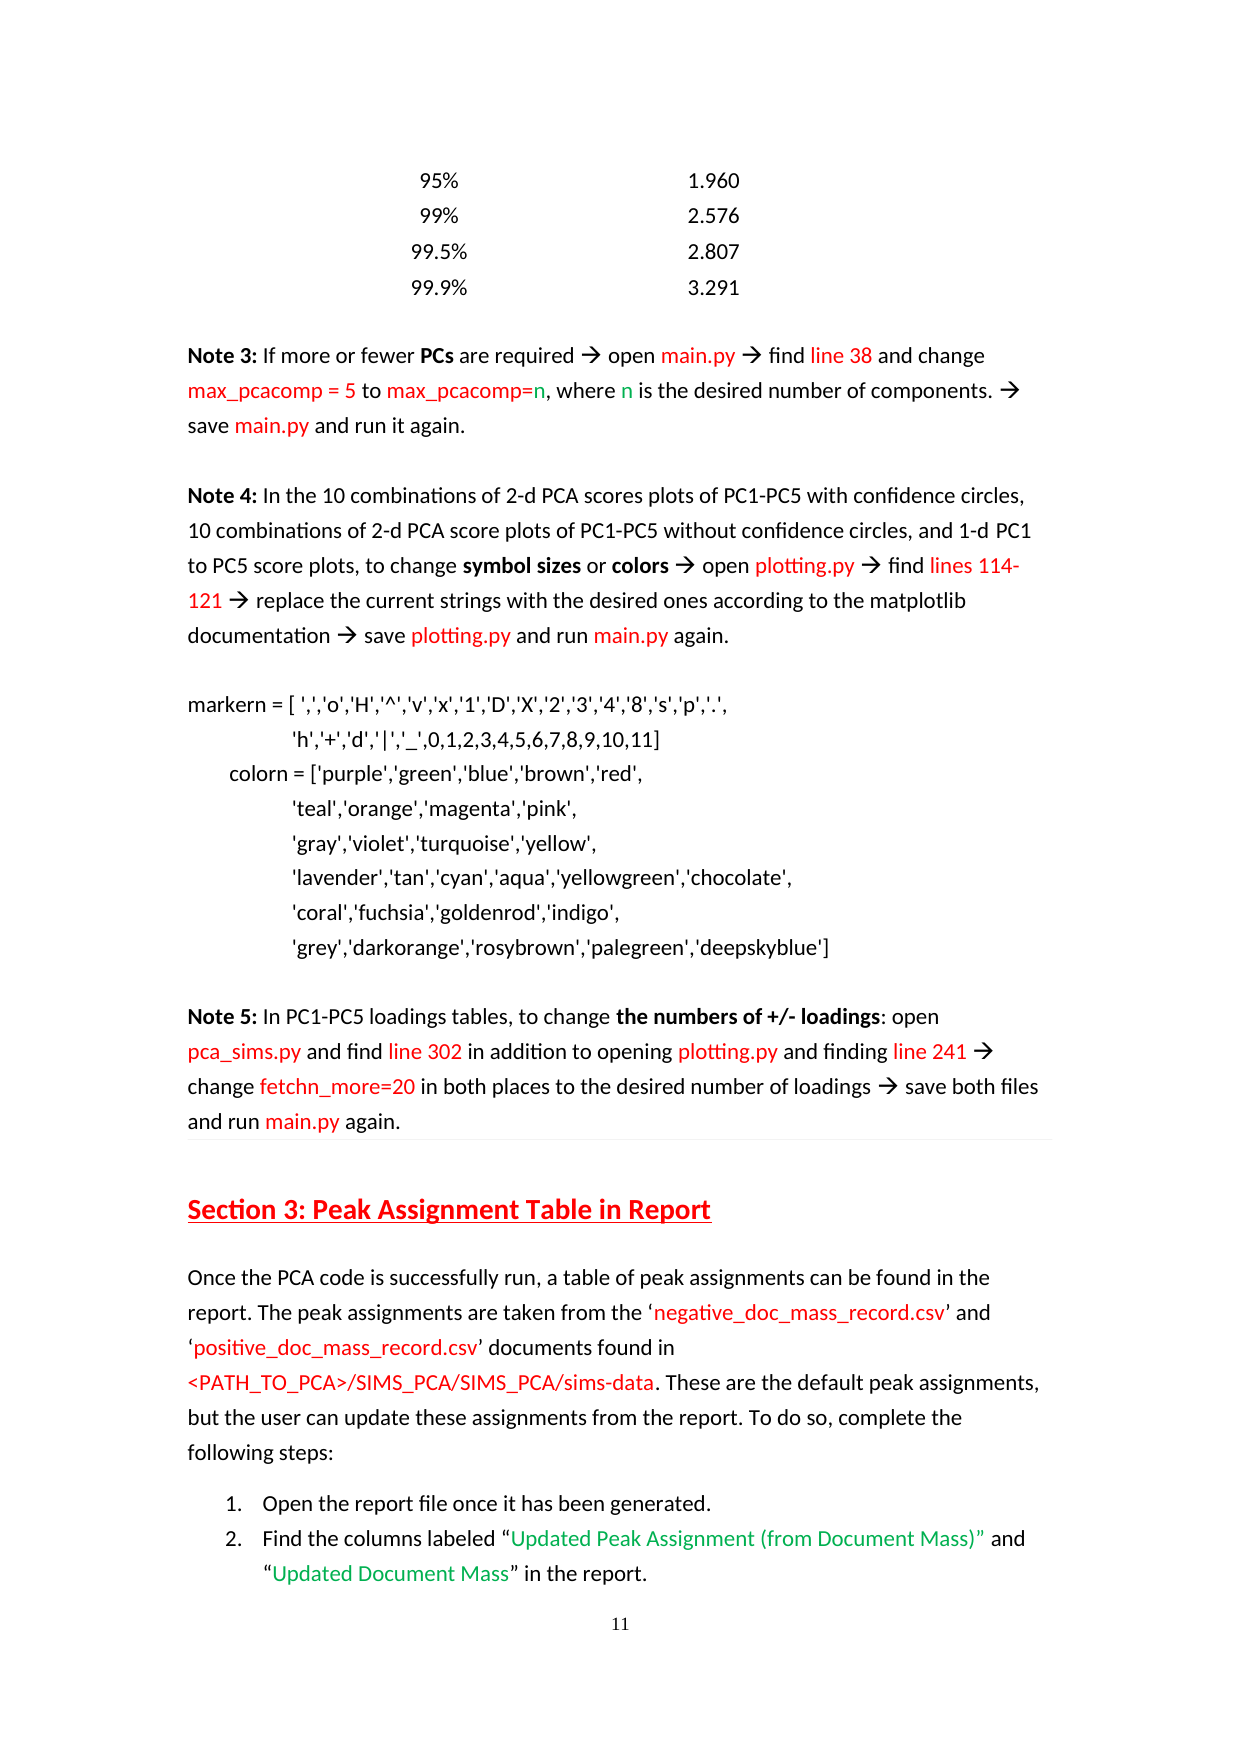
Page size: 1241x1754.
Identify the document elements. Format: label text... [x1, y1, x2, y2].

text 'teal','orange','magenta','pink', [187, 792, 1053, 824]
text Note 4: In the 10 combinations of 2-d PCA scores plots of PC1-PC5 with confidence circles, 10 combinations of 2-d PCA score plots of PC1-PC5 without confidence circles, and 1-d PC1 to PC5 score plots, to change symbol sizes or colors open plotting.py find lines 114-121 replace the current strings with the desired ones according to the matplotlib documentation save plotting.py and run main.py again. [187, 478, 1053, 651]
table_cell 99.9% [283, 269, 594, 304]
list Find the columns labeled “Updated Peak Assignment (from Document Mass)” and “Updated Document Mass” in the report. [225, 1522, 1053, 1589]
text 'gray','violet','turquoise','yellow', [187, 827, 1053, 859]
text Note 3: If more or fewer PCs are required open main.py find line 38 and change max_pcacomp = 5 to max_pcacomp=n, where n is the desired number of components. save main.py and run it again. [187, 339, 1053, 442]
text 'grey','darkorange','rosybrown','palegreen','deepskyblue'] [187, 931, 1053, 963]
text Note 5: In PC1-PC5 loadings tables, to change the numbers of +/- loadings: open pca_sims.py and find line 302 in addition to opening plotting.py and finding line 241 change fetchn_more=20 in both places to the desired number of loadings save both files and run main.py again. [187, 1000, 1053, 1138]
table_cell 99.5% [283, 233, 594, 269]
table_cell 95% [283, 162, 594, 198]
table_cell 1.960 [594, 162, 833, 198]
text 'h','+','d','|','_',0,1,2,3,4,5,6,7,8,9,10,11] [187, 723, 1053, 755]
text Once the PCA code is successfully run, a table of peak assignments can be found in the report. The peak assignments are taken from the ‘negative_doc_mass_record.csv’ and ‘positive_doc_mass_record.csv’ documents found in <PATH_TO_PCA>/SIMS_PCA/SIMS_PCA/sims-data. These are the default peak assignments, but the user can update these assignments from the report. To do so, complete the following steps: [187, 1261, 1053, 1468]
list Open the report file once it has been generated. [225, 1487, 1053, 1520]
text Section 3: Peak Assignment Table in Report [187, 1176, 1053, 1241]
table_cell 2.576 [594, 198, 833, 233]
table_cell 3.291 [594, 269, 833, 304]
text 'coral','fuchsia','goldenrod','indigo', [187, 896, 1053, 928]
text markern = [ ',','o','H','^','v','x','1','D','X','2','3','4','8','s','p','.', [187, 688, 1053, 720]
text colorn = ['purple','green','blue','brown','red', [187, 757, 1053, 790]
table_cell 99% [283, 198, 594, 233]
text 'lavender','tan','cyan','aqua','yellowgreen','chocolate', [187, 861, 1053, 894]
table_cell 2.807 [594, 233, 833, 269]
